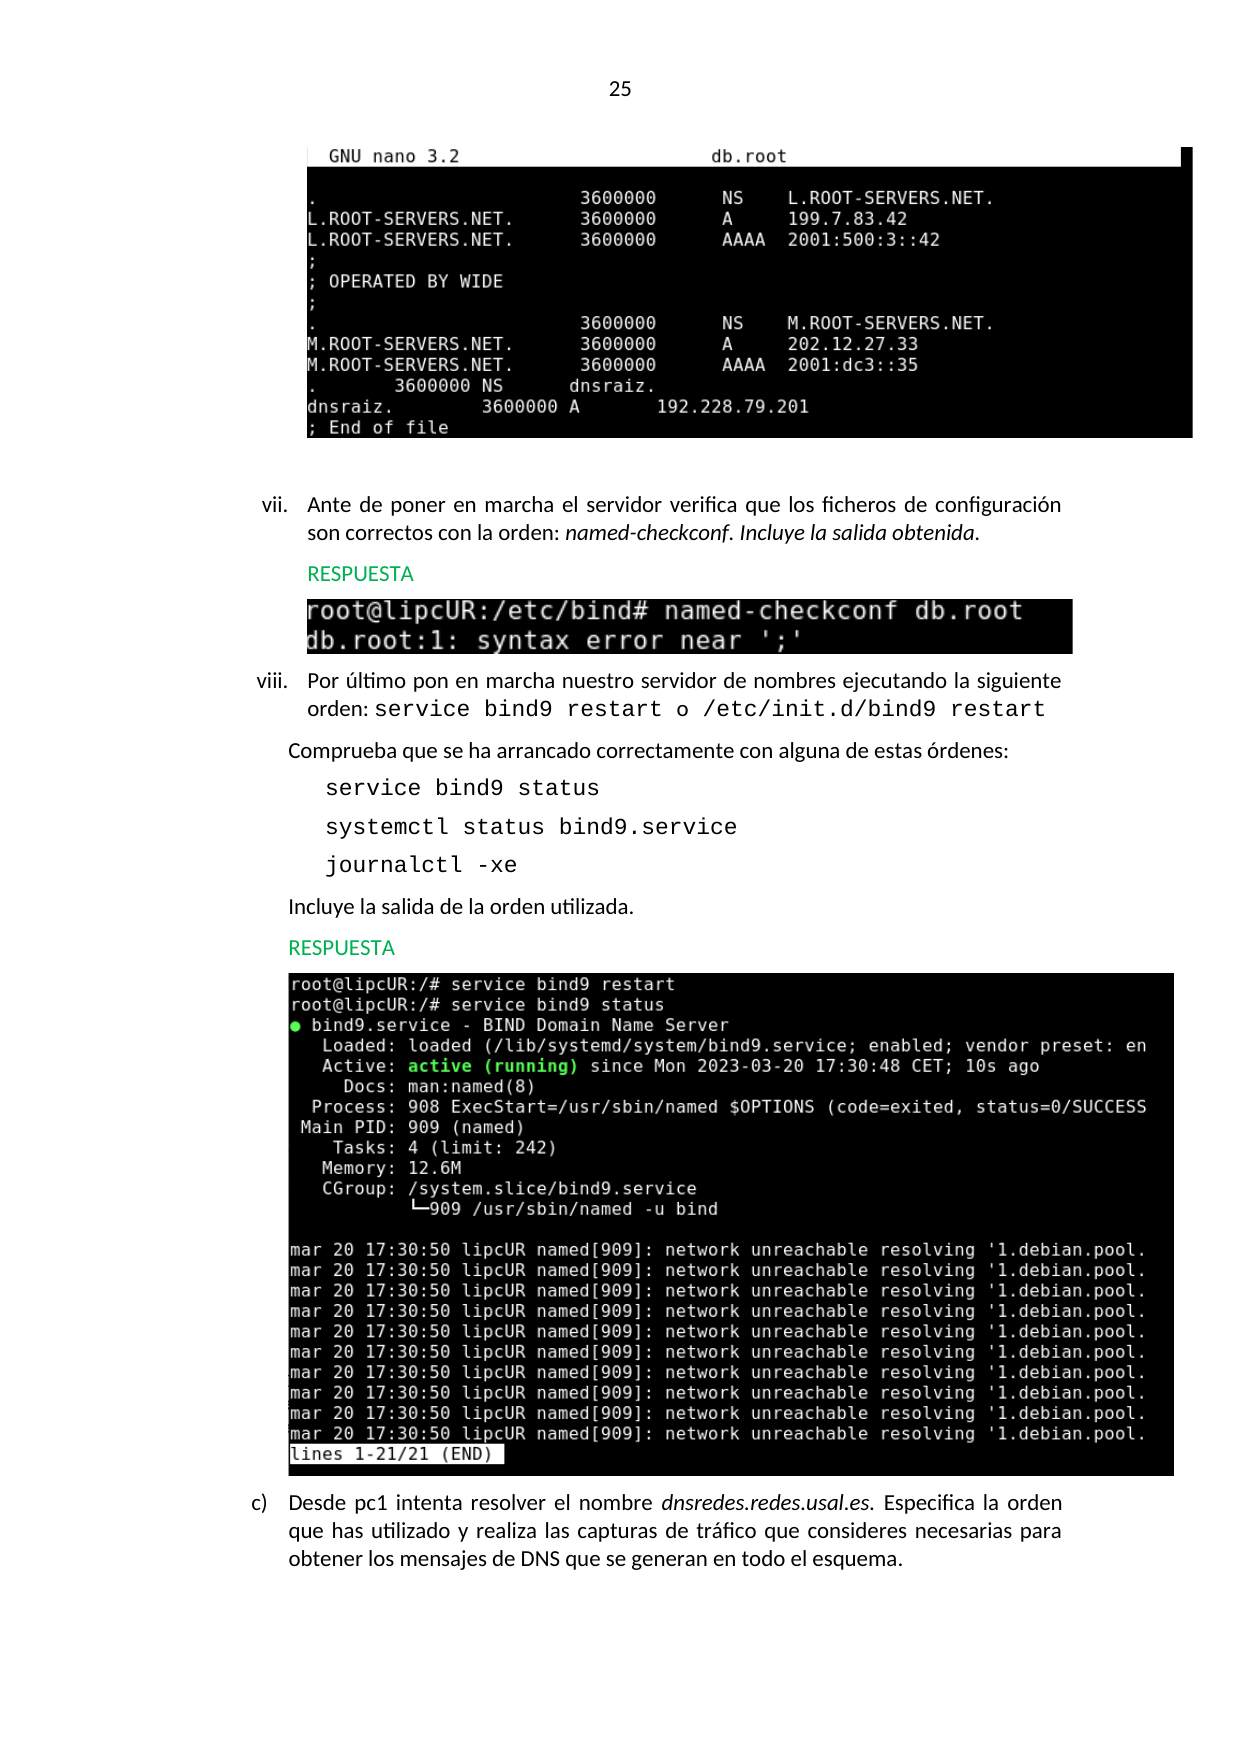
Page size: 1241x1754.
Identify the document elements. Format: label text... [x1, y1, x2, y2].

list Ante de poner en marcha el servidor verifica que los ficheros de configuración son correctos con la orden: named-checkconf. Incluye la salida obtenida. [288, 490, 1063, 546]
text Incluye la salida de la orden utilizada. [288, 892, 1063, 920]
list Desde pc1 intenta resolver el nombre dnsredes.redes.usal.es. Especifica la orden que has utilizado y realiza las capturas de tráfico que consideres necesarias para obtener los mensajes de DNS que se generan en todo el esquema. [251, 1488, 1063, 1572]
picture [288, 973, 1174, 1476]
text journalctl -xe [325, 854, 1063, 879]
text Comprueba que se ha arrancado correctamente con alguna de estas órdenes: [288, 736, 1063, 764]
text RESPUESTA [307, 559, 1063, 587]
picture [307, 147, 1193, 438]
picture [307, 599, 1073, 654]
text service bind9 status [325, 777, 1063, 803]
text RESPUESTA [288, 933, 1063, 961]
list Por último pon en marcha nuestro servidor de nombres ejecutando la siguiente orden: service bind9 restart o /etc/init.d/bind9 restart [288, 667, 1063, 724]
text systemctl status bind9.service [325, 815, 1063, 841]
